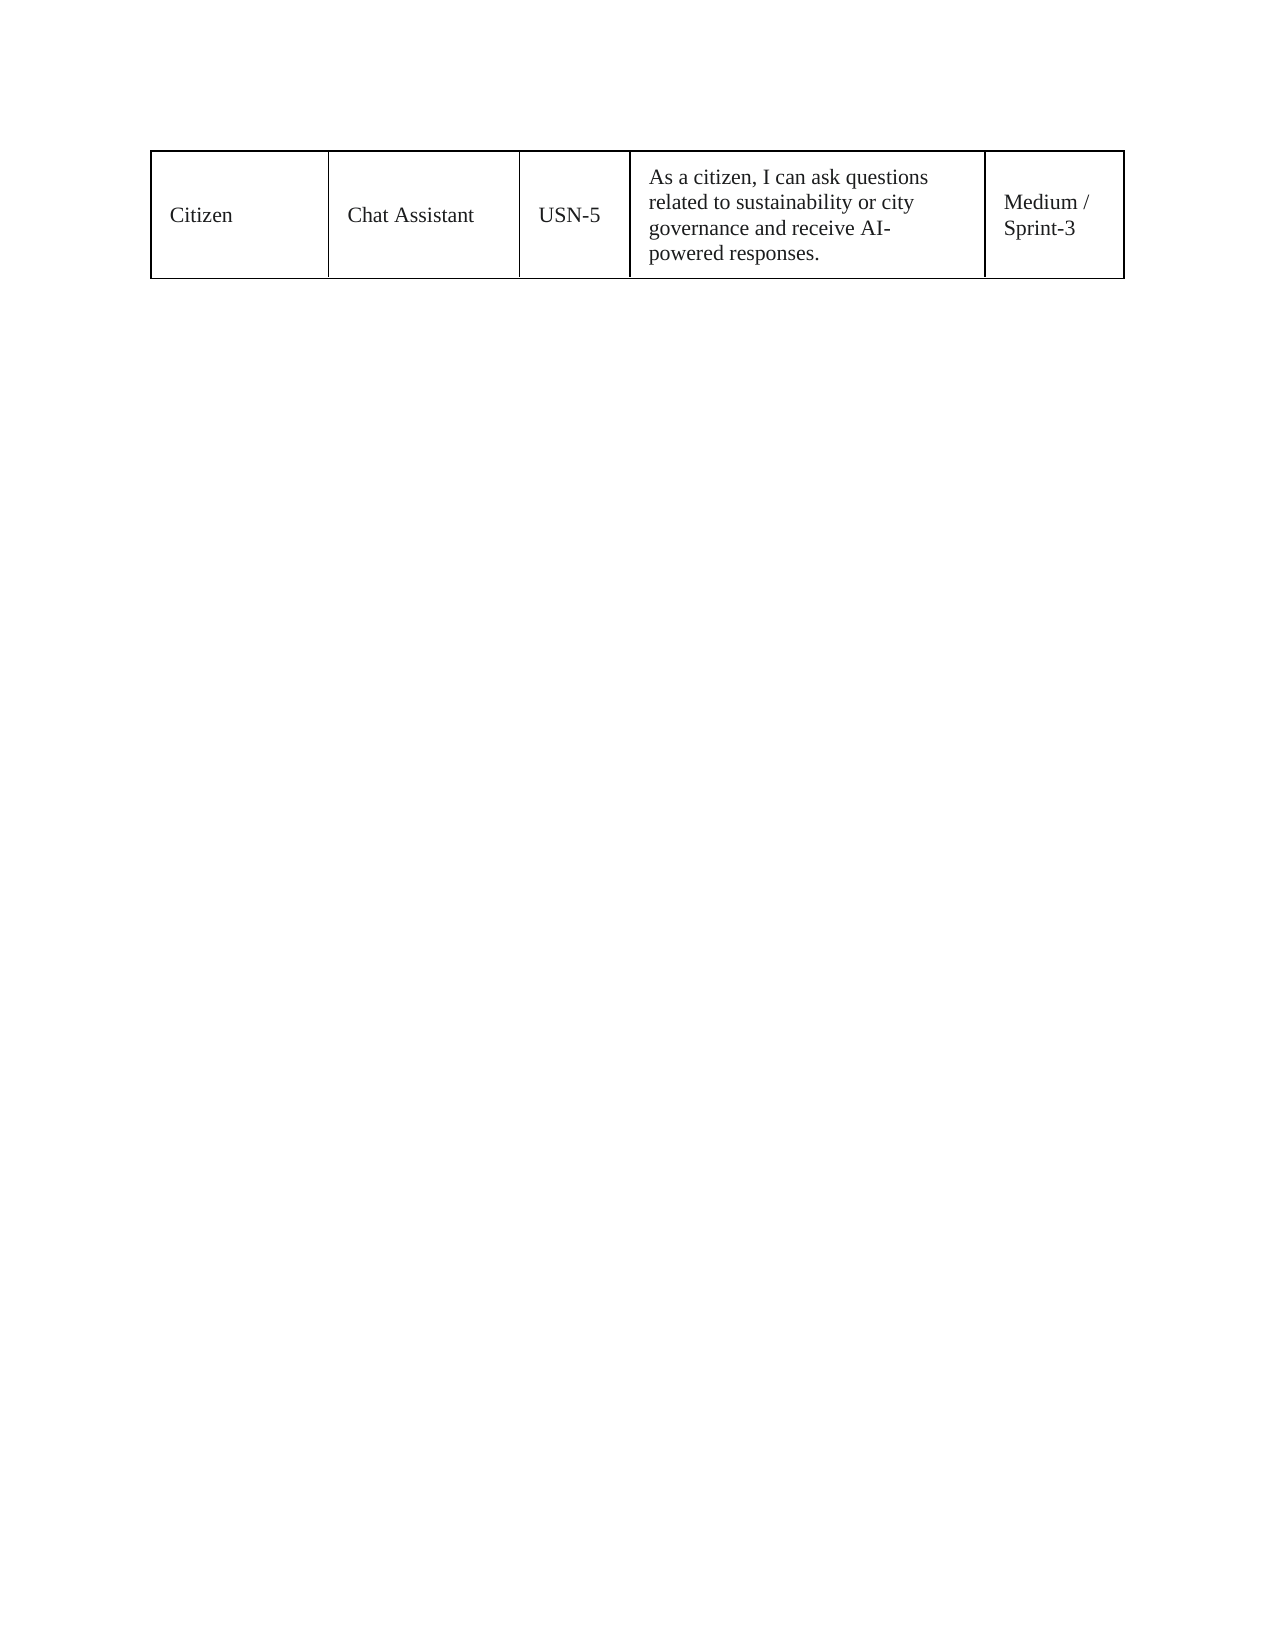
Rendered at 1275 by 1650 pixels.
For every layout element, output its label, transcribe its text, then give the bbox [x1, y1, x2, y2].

table_cell Medium / Sprint-3 [986, 152, 1123, 277]
table_cell USN-5 [520, 152, 629, 277]
table_cell Chat Assistant [329, 152, 519, 277]
table_cell As a citizen, I can ask questions related to sustainability or city governance and receive AI-powered responses. [631, 152, 984, 277]
table_cell Citizen [152, 152, 328, 277]
